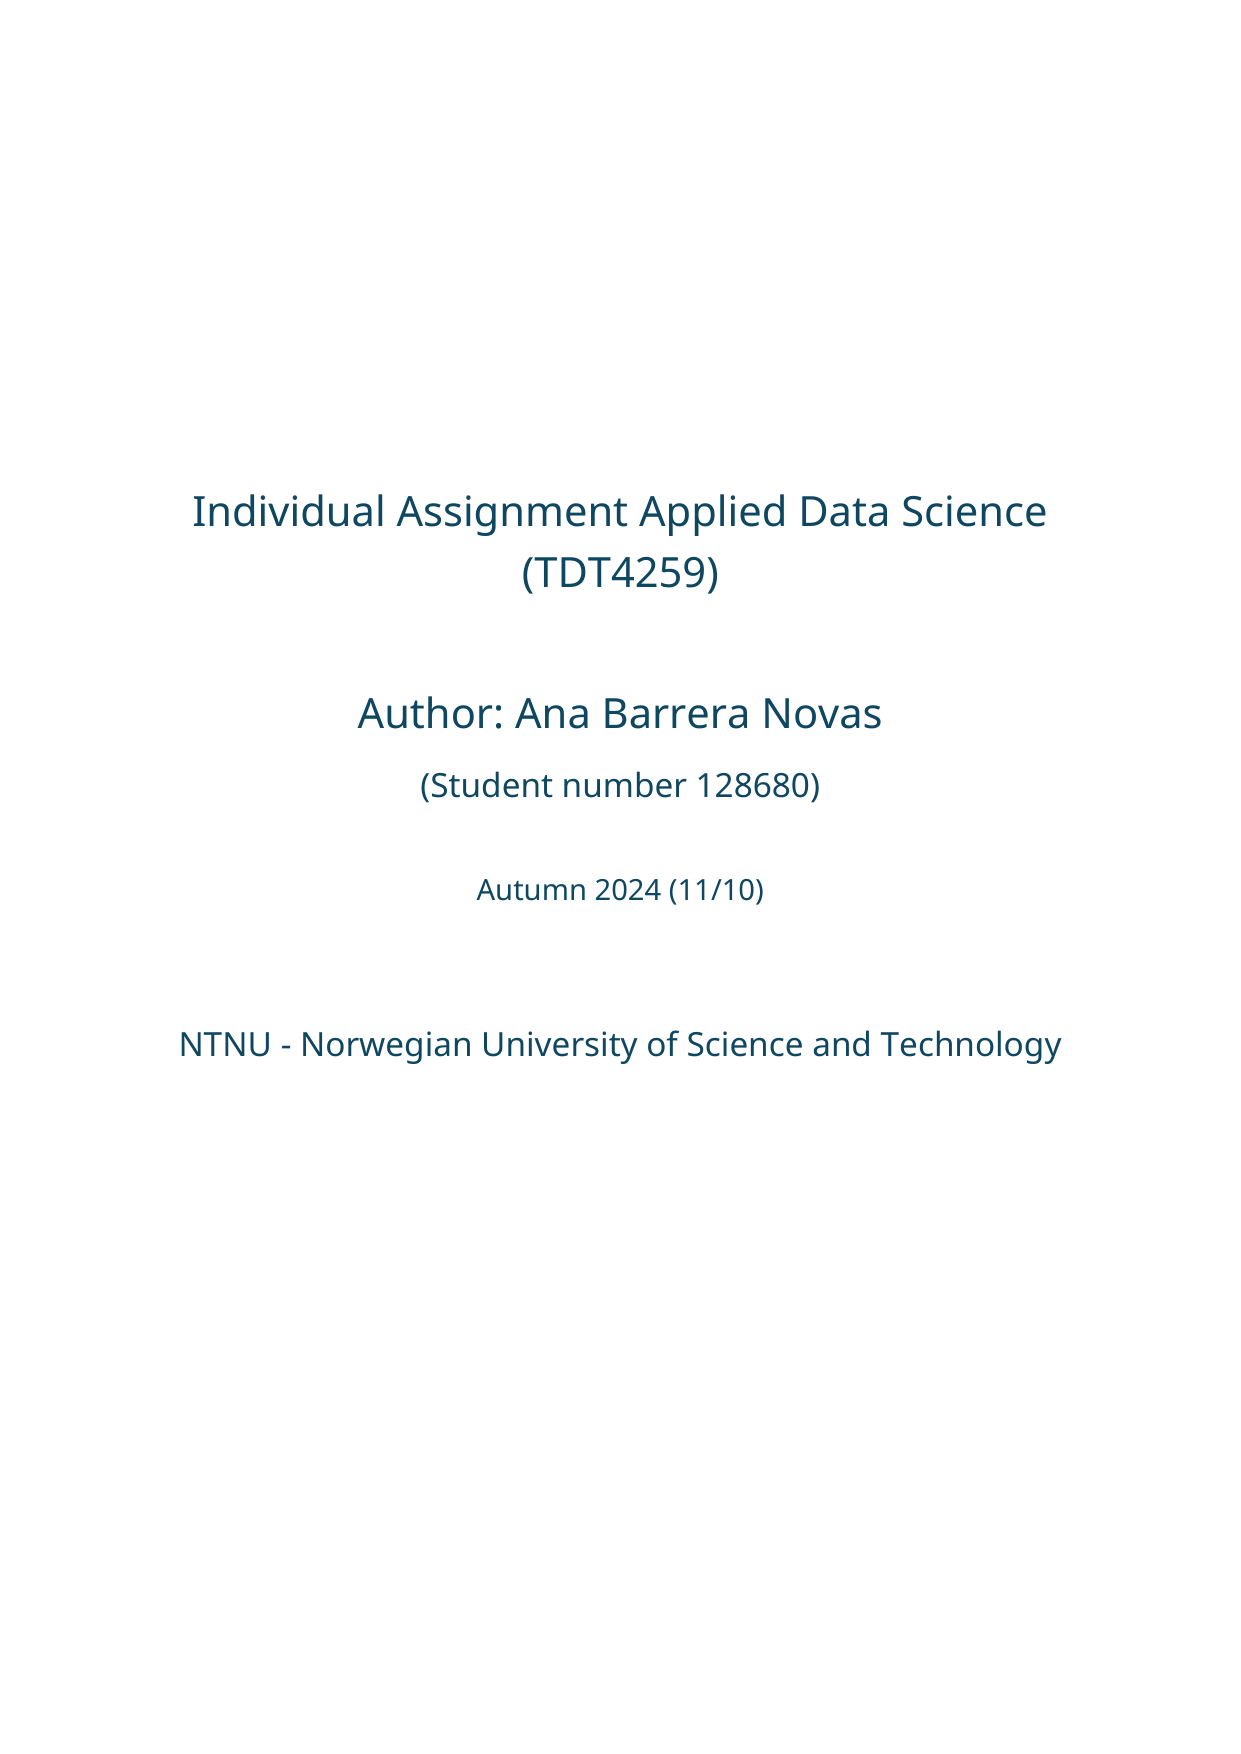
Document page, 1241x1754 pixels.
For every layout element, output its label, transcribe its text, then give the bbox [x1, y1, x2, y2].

subtitle Autumn 2024 (11/10) [177, 869, 1063, 909]
subtitle (Student number 128680) [177, 761, 1063, 807]
subtitle Individual Assignment Applied Data Science (TDT4259) [177, 481, 1063, 599]
subtitle Author: Ana Barrera Novas [177, 683, 1063, 740]
subtitle NTNU - Norwegian University of Science and Technology [177, 1021, 1063, 1066]
